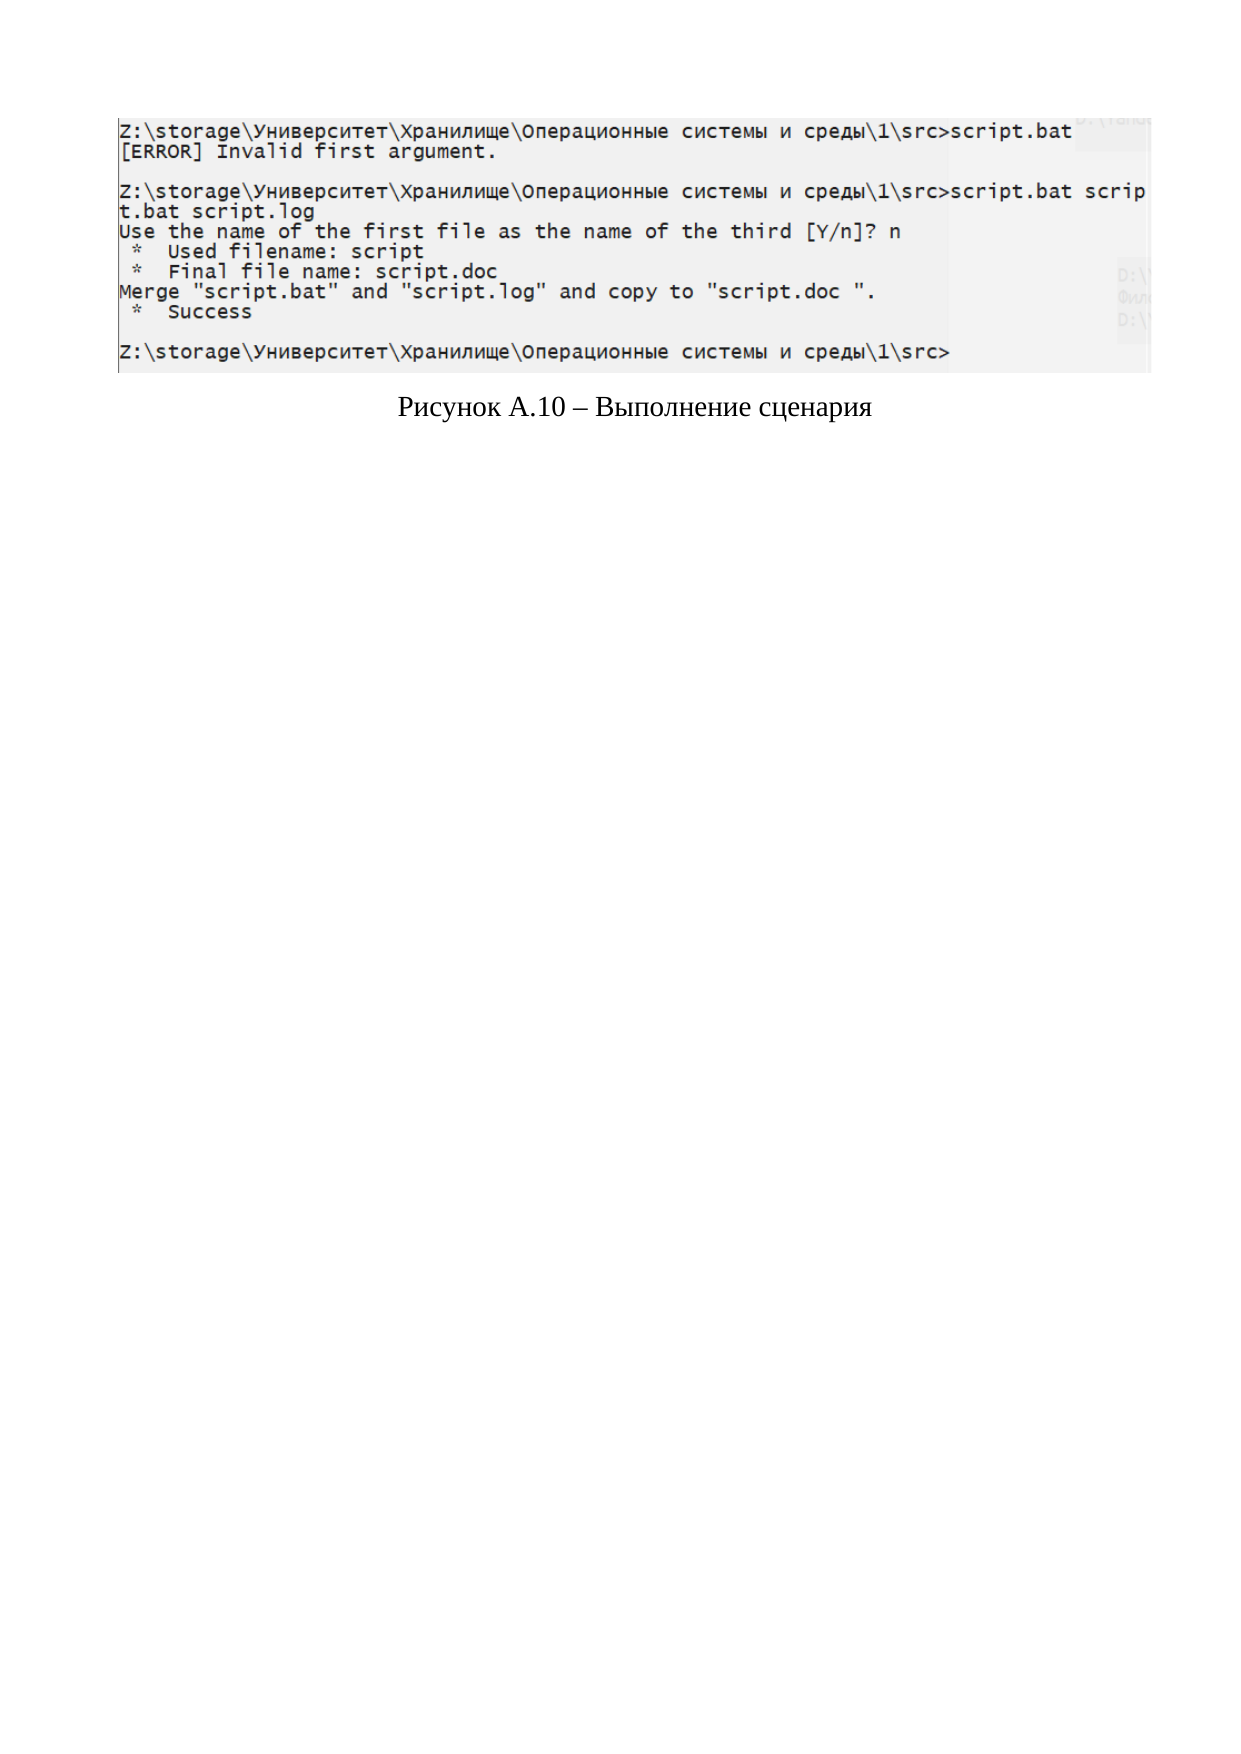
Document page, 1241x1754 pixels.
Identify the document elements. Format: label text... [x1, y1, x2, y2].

text Рисунок А.10 – Выполнение сценария [118, 389, 1152, 423]
picture [118, 118, 1152, 373]
